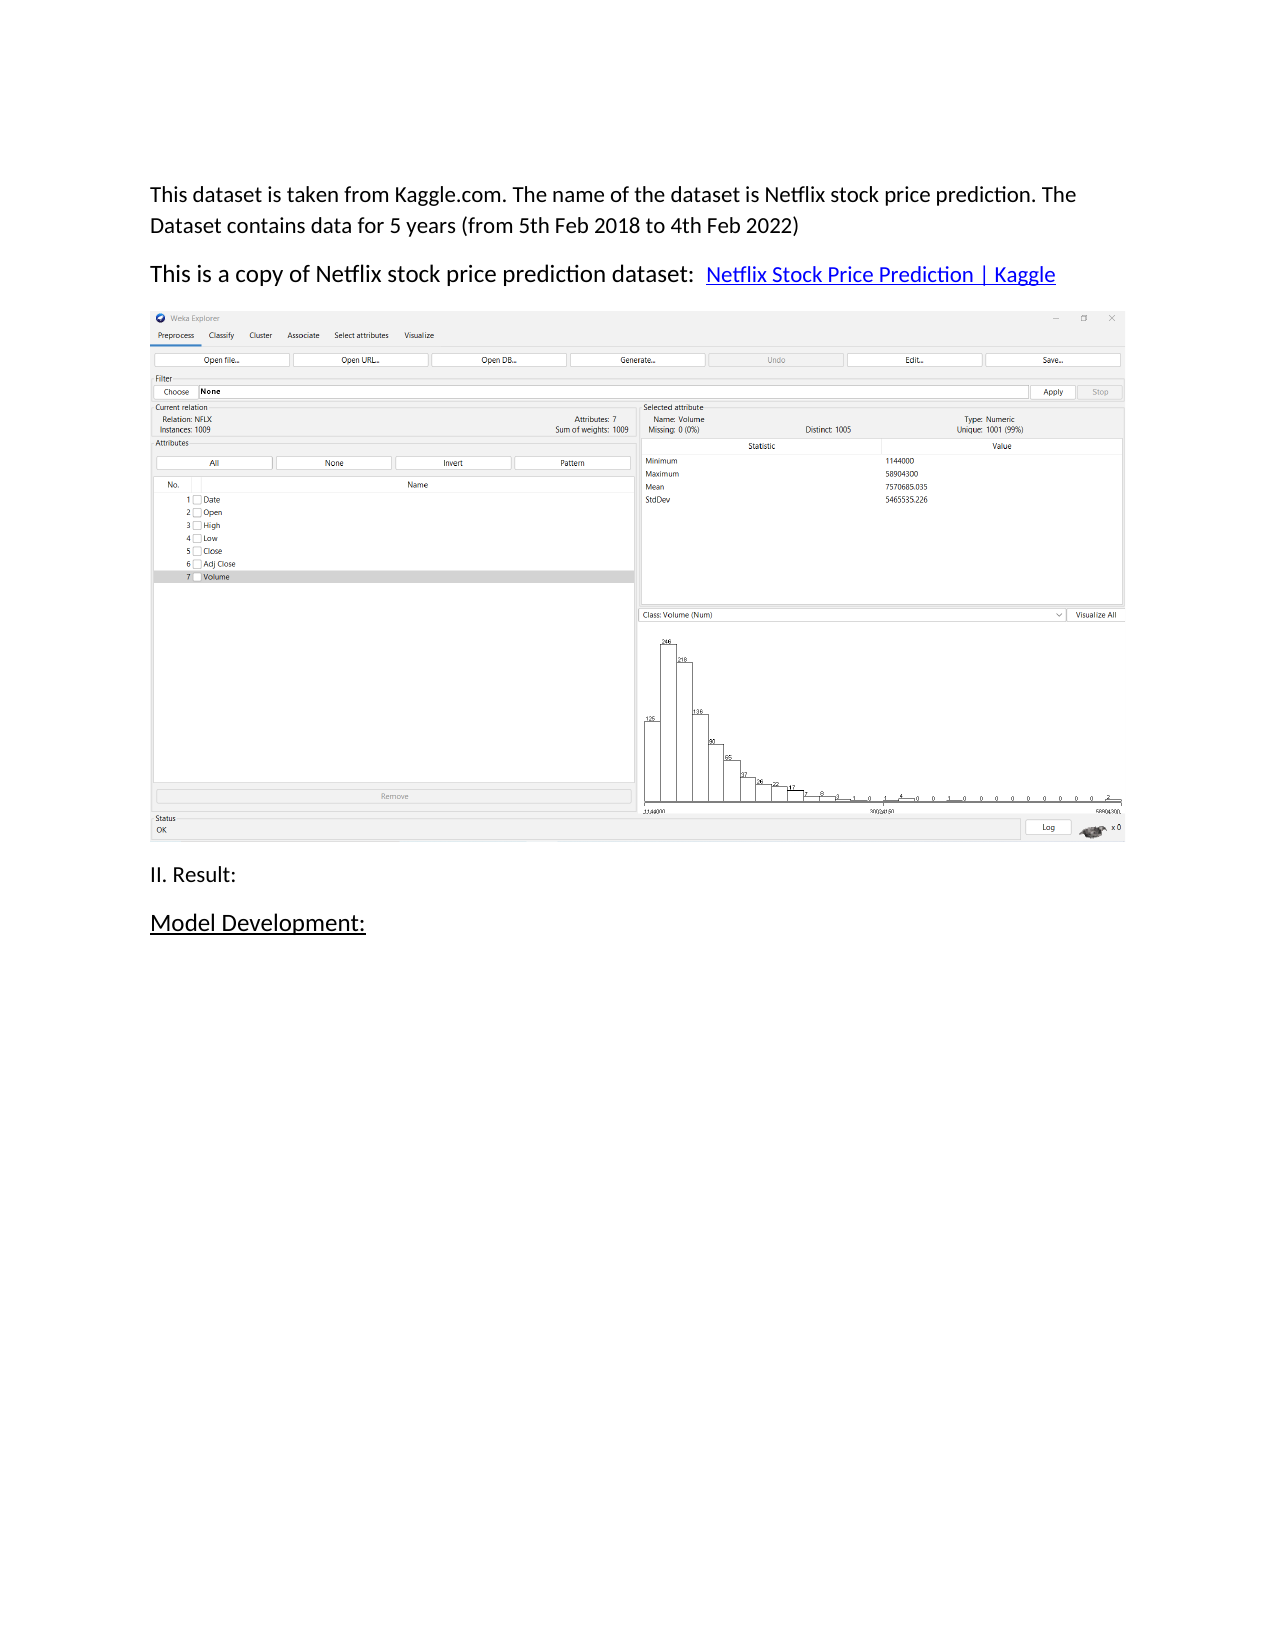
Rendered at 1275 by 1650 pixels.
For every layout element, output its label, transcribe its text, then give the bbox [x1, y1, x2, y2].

text Model Development: [150, 907, 1125, 938]
picture [150, 311, 1125, 842]
text II. Result: [150, 860, 1125, 888]
text This is a copy of Netflix stock price prediction dataset: Netflix Stock Price Prediction | Kaggle [150, 258, 1125, 288]
text This dataset is taken from Kaggle.com. The name of the dataset is Netflix stock price prediction. The Dataset contains data for 5 years (from 5th Feb 2018 to 4th Feb 2022) [150, 181, 1125, 239]
